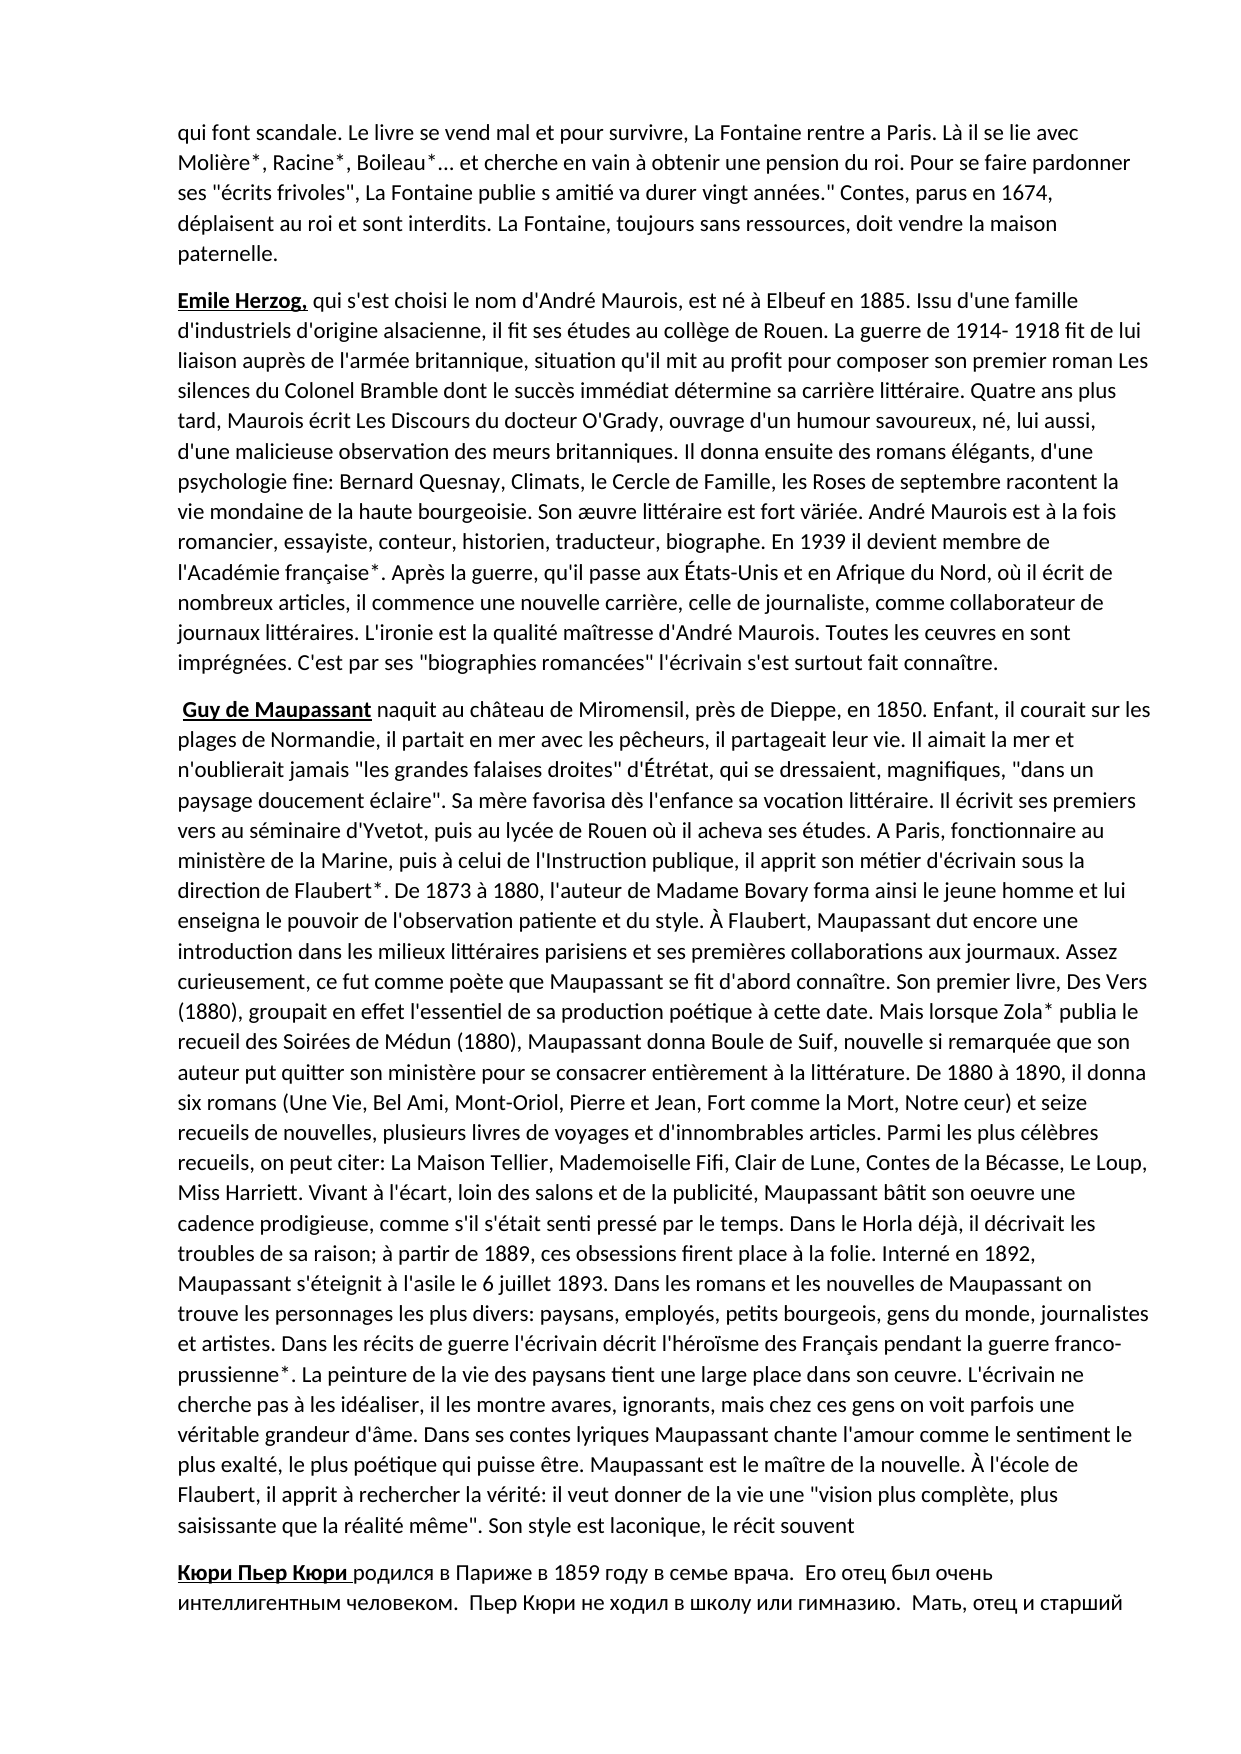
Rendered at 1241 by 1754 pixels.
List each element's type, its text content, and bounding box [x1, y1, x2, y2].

text Guy de Maupassant naquit au château de Miromensil, près de Dieppe, en 1850. Enfant, il courait sur les plages de Normandie, il partait en mer avec les pêcheurs, il partageait leur vie. Il aimait la mer et n'oublierait jamais "les grandes falaises droites" d'Étrétat, qui se dressaient, magnifiques, "dans un paysage doucement éclaire". Sa mère favorisa dès l'enfance sa vocation littéraire. Il écrivit ses premiers vers au séminaire d'Yvetot, puis au lycée de Rouen où il acheva ses études. A Paris, fonctionnaire au ministère de la Marine, puis à celui de l'Instruction publique, il apprit son métier d'écrivain sous la direction de Flaubert*. De 1873 à 1880, l'auteur de Madame Bovary forma ainsi le jeune homme et lui enseigna le pouvoir de l'observation patiente et du style. À Flaubert, Maupassant dut encore une introduction dans les milieux littéraires parisiens et ses premières collaborations aux jourmaux. Assez curieusement, ce fut comme poète que Maupassant se fit d'abord connaître. Son premier livre, Des Vers (1880), groupait en effet l'essentiel de sa production poétique à cette date. Mais lorsque Zola* publia le recueil des Soirées de Médun (1880), Maupassant donna Boule de Suif, nouvelle si remarquée que son auteur put quitter son ministère pour se consacrer entièrement à la littérature. De 1880 à 1890, il donna six romans (Une Vie, Bel Ami, Mont-Oriol, Pierre et Jean, Fort comme la Mort, Notre ceur) et seize recueils de nouvelles, plusieurs livres de voyages et d'innombrables articles. Parmi les plus célèbres recueils, on peut citer: La Maison Tellier, Mademoiselle Fifi, Clair de Lune, Contes de la Bécasse, Le Loup, Miss Harriett. Vivant à l'écart, loin des salons et de la publicité, Maupassant bâtit son oeuvre une cadence prodigieuse, comme s'il s'était senti pressé par le temps. Dans le Horla déjà, il décrivait les troubles de sa raison; à partir de 1889, ces obsessions firent place à la folie. Interné en 1892, Maupassant s'éteignit à l'asile le 6 juillet 1893. Dans les romans et les nouvelles de Maupassant on trouve les personnages les plus divers: paysans, employés, petits bourgeois, gens du monde, journalistes et artistes. Dans les récits de guerre l'écrivain décrit l'héroïsme des Français pendant la guerre franco-prussienne*. La peinture de la vie des paysans tient une large place dans son ceuvre. L'écrivain ne cherche pas à les idéaliser, il les montre avares, ignorants, mais chez ces gens on voit parfois une véritable grandeur d'âme. Dans ses contes lyriques Maupassant chante l'amour comme le sentiment le plus exalté, le plus poétique qui puisse être. Maupassant est le maître de la nouvelle. À l'école de Flaubert, il apprit à rechercher la vérité: il veut donner de la vie une "vision plus complète, plus saisissante que la réalité même". Son style est laconique, le récit souvent [177, 695, 1152, 1539]
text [177, 118, 1152, 267]
text Emile Herzog, qui s'est choisi le nom d'André Maurois, est né à Elbeuf en 1885. Issu d'une famille d'industriels d'origine alsacienne, il fit ses études au collège de Rouen. La guerre de 1914- 1918 fit de lui liaison auprès de l'armée britannique, situation qu'il mit au profit pour composer son premier roman Les silences du Colonel Bramble dont le succès immédiat détermine sa carrière littéraire. Quatre ans plus tard, Maurois écrit Les Discours du docteur O'Grady, ouvrage d'un humour savoureux, né, lui aussi, d'une malicieuse observation des meurs britanniques. Il donna ensuite des romans élégants, d'une psychologie fine: Bernard Quesnay, Climats, le Cercle de Famille, les Roses de septembre racontent la vie mondaine de la haute bourgeoisie. Son æuvre littéraire est fort väriée. André Maurois est à la fois romancier, essayiste, conteur, historien, traducteur, biographe. En 1939 il devient membre de l'Académie française*. Après la guerre, qu'il passe aux États-Unis et en Afrique du Nord, où il écrit de nombreux articles, il commence une nouvelle carrière, celle de journaliste, comme collaborateur de journaux littéraires. L'ironie est la qualité maîtresse d'André Maurois. Toutes les ceuvres en sont imprégnées. C'est par ses "biographies romancées" l'écrivain s'est surtout fait connaître. [177, 286, 1152, 676]
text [177, 1558, 1152, 1616]
